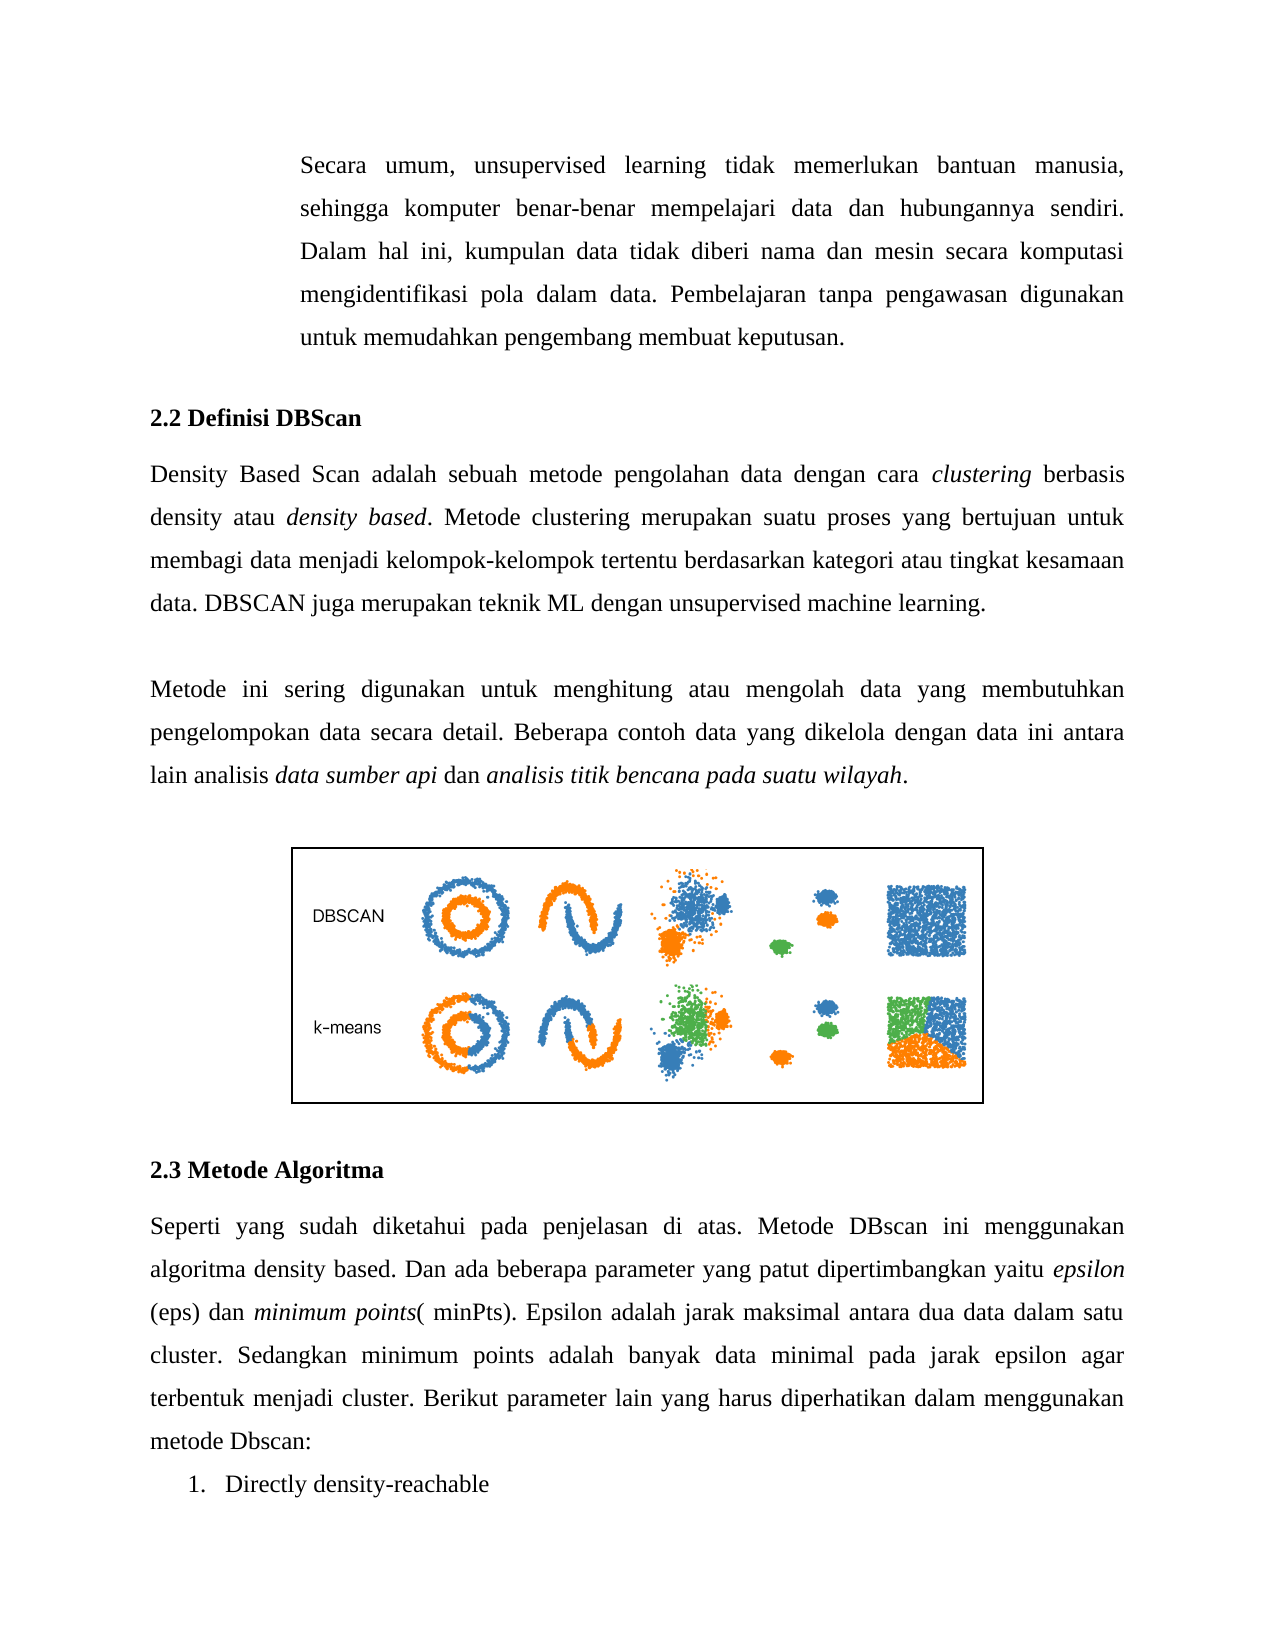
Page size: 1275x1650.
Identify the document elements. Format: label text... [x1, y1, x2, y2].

text Seperti yang sudah diketahui pada penjelasan di atas. Metode DBscan ini menggunakan algoritma density based. Dan ada beberapa parameter yang patut dipertimbangkan yaitu epsilon (eps) dan minimum points( minPts). Epsilon adalah jarak maksimal antara dua data dalam satu cluster. Sedangkan minimum points adalah banyak data minimal pada jarak epsilon agar terbentuk menjadi cluster. Berikut parameter lain yang harus diperhatikan dalam menggunakan metode Dbscan: [150, 1211, 1125, 1455]
text Density Based Scan adalah sebuah metode pengolahan data dengan cara clustering berbasis density atau density based. Metode clustering merupakan suatu proses yang bertujuan untuk membagi data menjadi kelompok-kelompok tertentu berdasarkan kategori atau tingkat kesamaan data. DBSCAN juga merupakan teknik ML dengan unsupervised machine learning. [150, 459, 1125, 617]
subtitle 2.3 Metode Algoritma [150, 1155, 1125, 1184]
picture [293, 849, 982, 1102]
text Secara umum, unsupervised learning tidak memerlukan bantuan manusia, sehingga komputer benar-benar mempelajari data dan hubungannya sendiri. Dalam hal ini, kumpulan data tidak diberi nama dan mesin secara komputasi mengidentifikasi pola dalam data. Pembelajaran tanpa pengawasan digunakan untuk memudahkan pengembang membuat keputusan. [300, 150, 1125, 351]
text Metode ini sering digunakan untuk menghitung atau mengolah data yang membutuhkan pengelompokan data secara detail. Beberapa contoh data yang dikelola dengan data ini antara lain analisis data sumber api dan analisis titik bencana pada suatu wilayah. [150, 674, 1125, 789]
subtitle 2.2 Definisi DBScan [150, 403, 1125, 432]
list Directly density-reachable [187, 1469, 1125, 1498]
